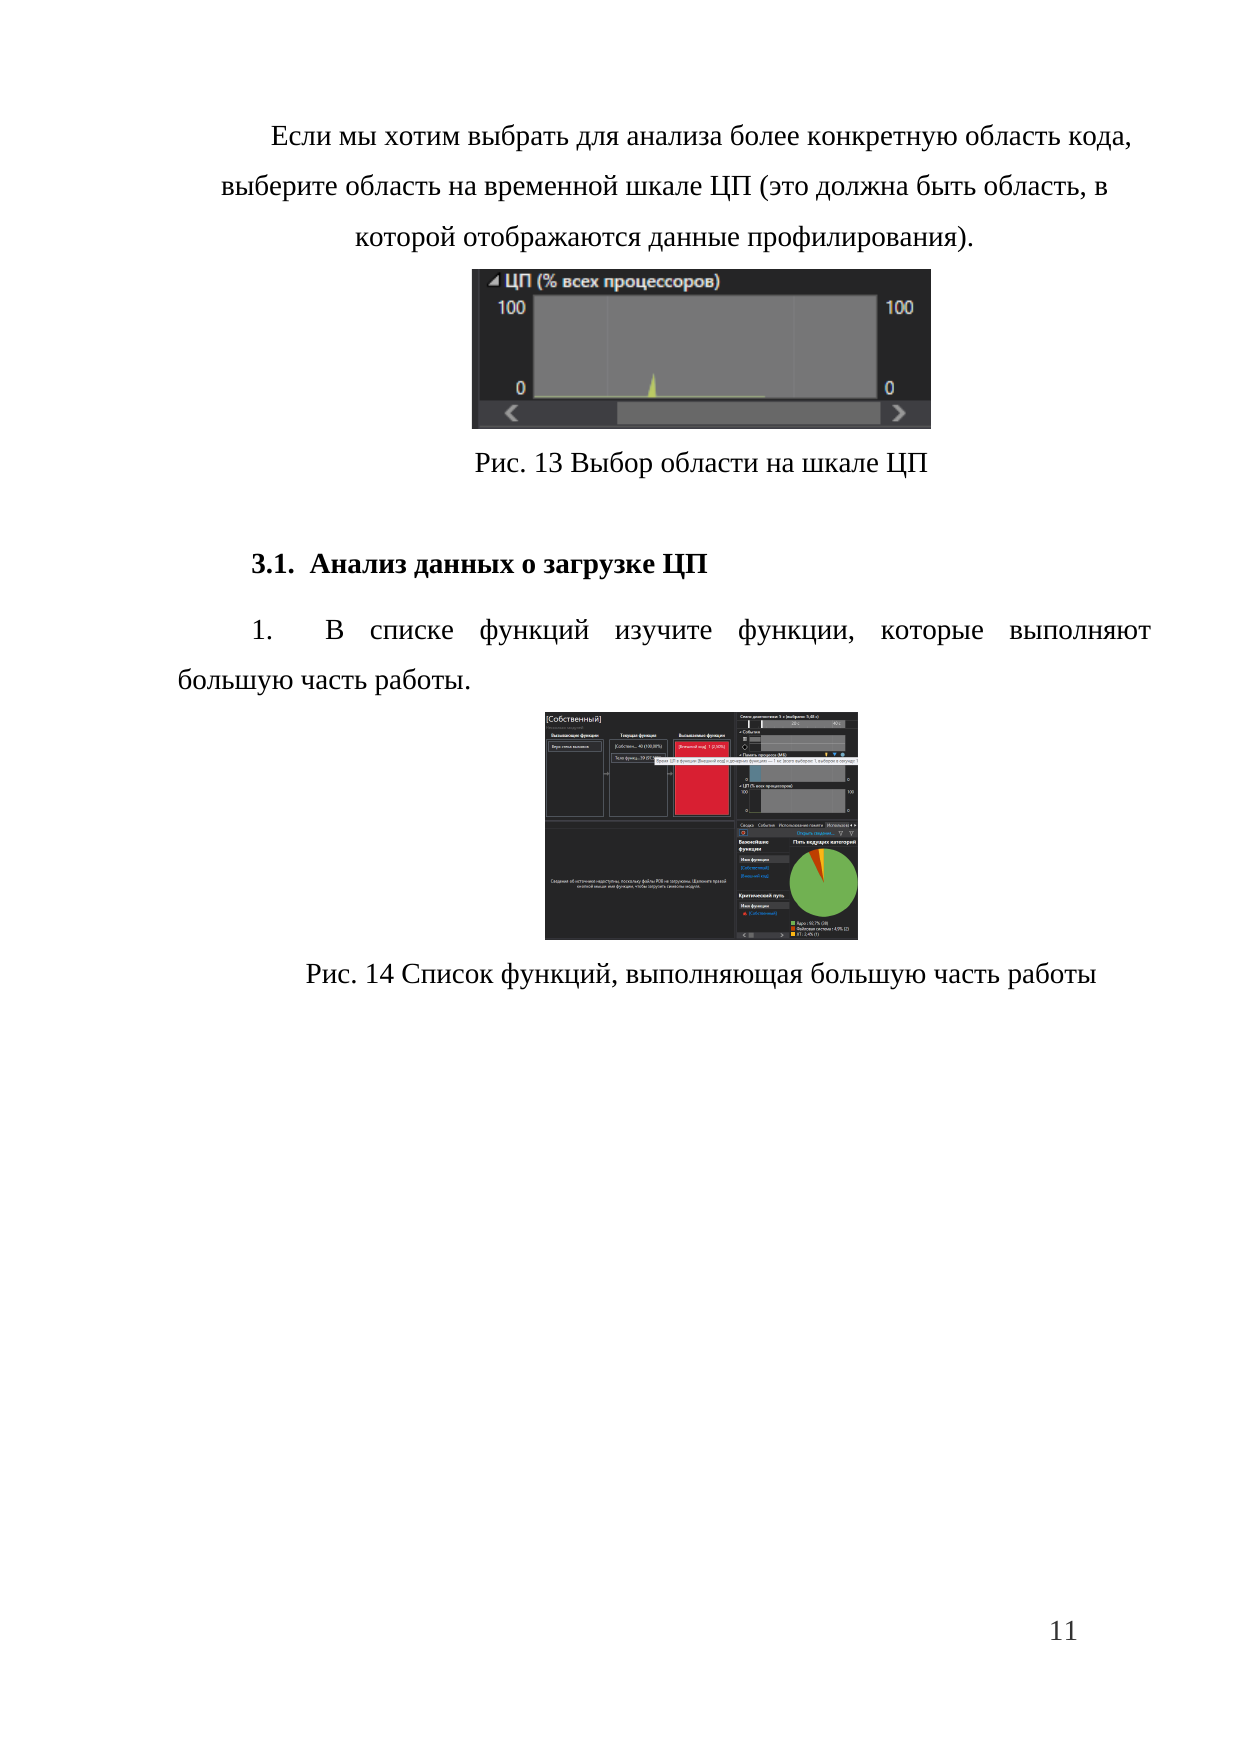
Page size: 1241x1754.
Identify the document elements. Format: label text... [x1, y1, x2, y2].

text Рис. 14 Список функций, выполняющая большую часть работы [177, 956, 1152, 990]
text Если мы хотим выбрать для анализа более конкретную область кода, выберите область на временной шкале ЦП (это должна быть область, в которой отображаются данные профилирования). [177, 118, 1152, 252]
list В списке функций изучите функции, которые выполняют большую часть работы. [177, 612, 1152, 696]
picture [471, 269, 931, 429]
text Рис. 13 Выбор области на шкале ЦП [177, 445, 1152, 479]
picture [545, 712, 858, 940]
subtitle 3.1. Анализ данных о загрузке ЦП [177, 546, 1152, 579]
